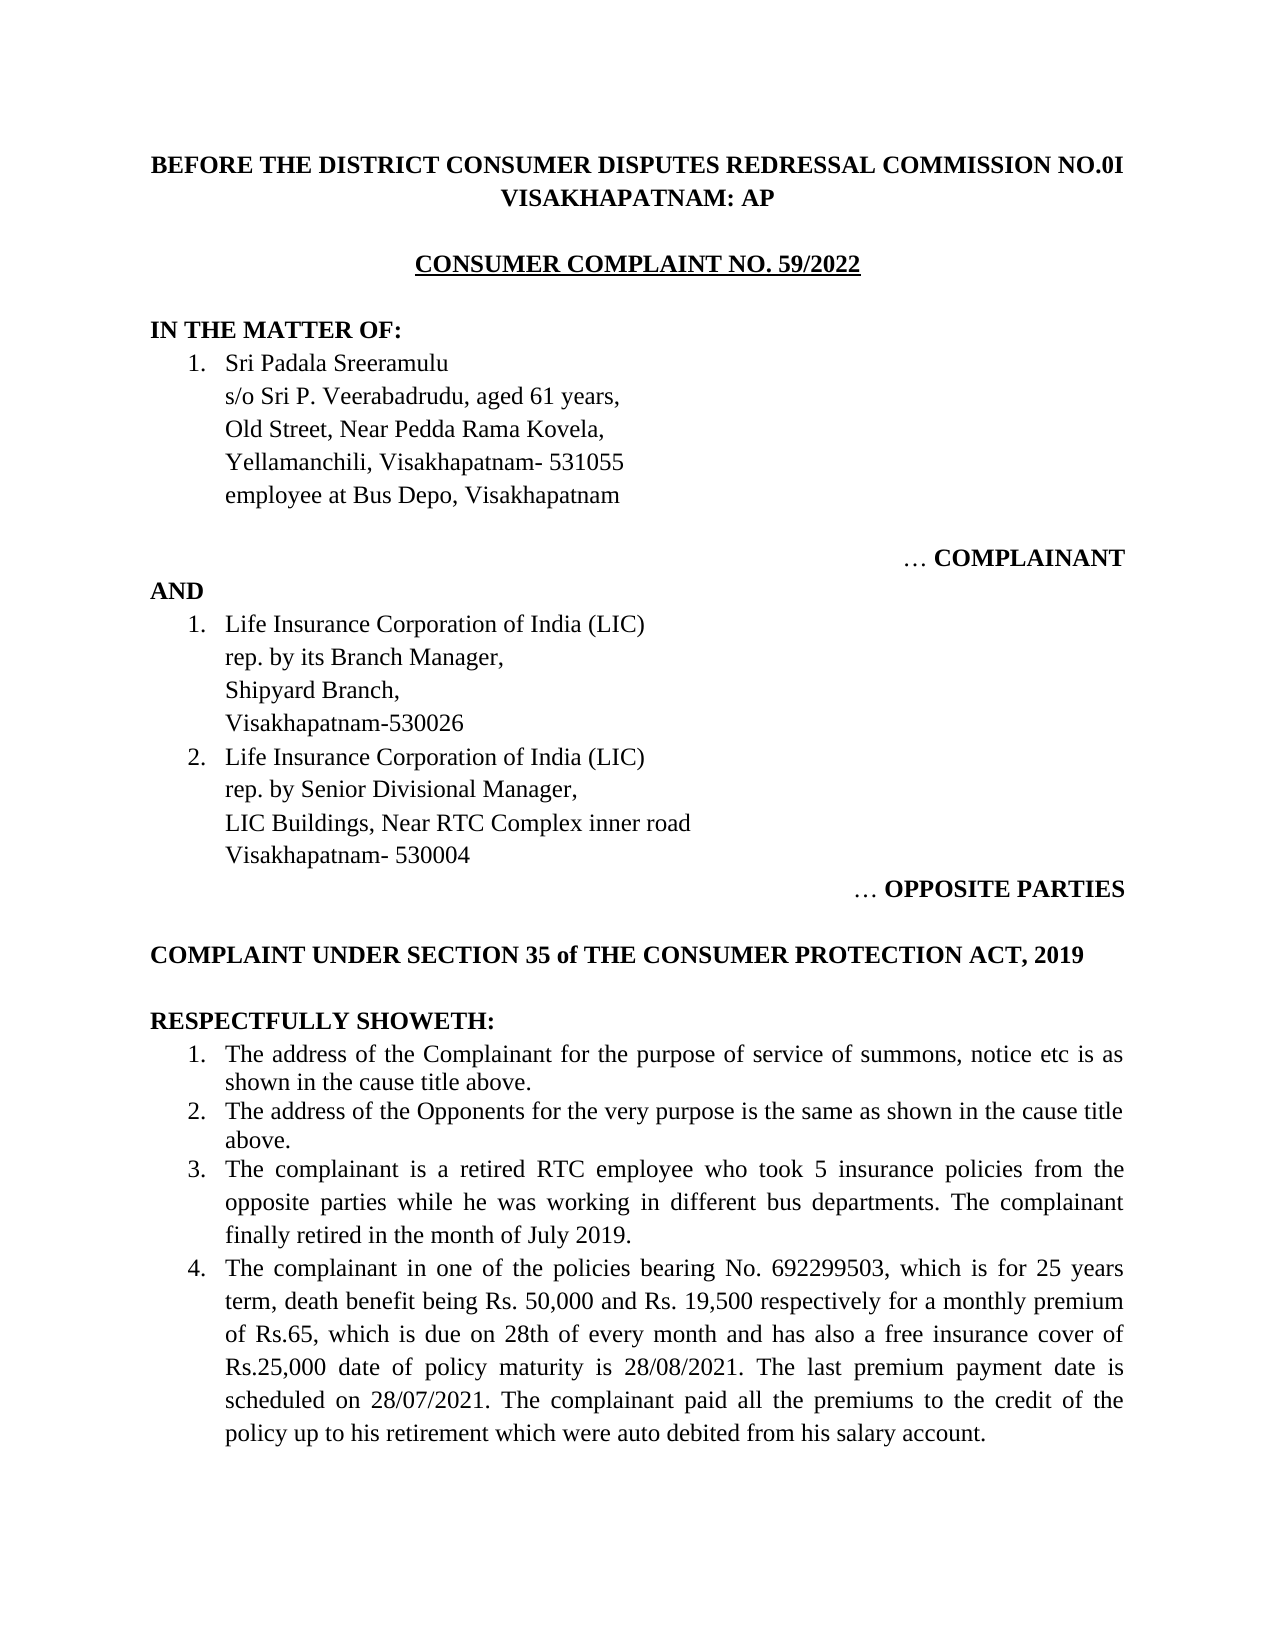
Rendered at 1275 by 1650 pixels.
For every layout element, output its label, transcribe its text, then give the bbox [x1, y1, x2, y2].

text Visakhapatnam- 530004 [225, 841, 1125, 869]
list Sri Padala Sreeramulu [187, 348, 1125, 377]
text Yellamanchili, Visakhapatnam- 531055 [225, 447, 1125, 476]
list Life Insurance Corporation of India (LIC) [187, 742, 1125, 770]
text rep. by its Branch Manager, [225, 642, 1125, 671]
text Visakhapatnam-530026 [225, 708, 1125, 737]
text s/o Sri P. Veerabadrudu, aged 61 years, [225, 381, 1125, 410]
text CONSUMER COMPLAINT NO. 59/2022 [150, 249, 1125, 278]
list The address of the Opponents for the very purpose is the same as shown in the cause title above. [187, 1096, 1125, 1154]
text LIC Buildings, Near RTC Complex inner road [225, 808, 1125, 836]
list The complainant in one of the policies bearing No. 692299503, which is for 25 years term, death benefit being Rs. 50,000 and Rs. 19,500 respectively for a monthly premium of Rs.65, which is due on 28th of every month and has also a free insurance cover of Rs.25,000 date of policy maturity is 28/08/2021. The last premium payment date is scheduled on 28/07/2021. The complainant paid all the premiums to the credit of the policy up to his retirement which were auto debited from his salary account. [187, 1253, 1125, 1447]
text … COMPLAINANT [150, 543, 1125, 572]
text RESPECTFULLY SHOWETH: [150, 1006, 1125, 1034]
text IN THE MATTER OF: [150, 315, 1125, 344]
text AND [150, 576, 1125, 605]
text BEFORE THE DISTRICT CONSUMER DISPUTES REDRESSAL COMMISSION NO.0I VISAKHAPATNAM: AP [150, 150, 1125, 212]
text … OPPOSITE PARTIES [225, 874, 1125, 902]
text employee at Bus Depo, Visakhapatnam [225, 480, 1125, 509]
list The complainant is a retired RTC employee who took 5 insurance policies from the opposite parties while he was working in different bus departments. The complainant finally retired in the month of July 2019. [187, 1154, 1125, 1248]
text Old Street, Near Pedda Rama Kovela, [225, 414, 1125, 443]
list The address of the Complainant for the purpose of service of summons, notice etc is as shown in the cause title above. [187, 1039, 1125, 1096]
text Shipyard Branch, [225, 676, 1125, 704]
list Life Insurance Corporation of India (LIC) [187, 609, 1125, 638]
text rep. by Senior Divisional Manager, [225, 774, 1125, 803]
text COMPLAINT UNDER SECTION 35 of THE CONSUMER PROTECTION ACT, 2019 [150, 940, 1125, 968]
